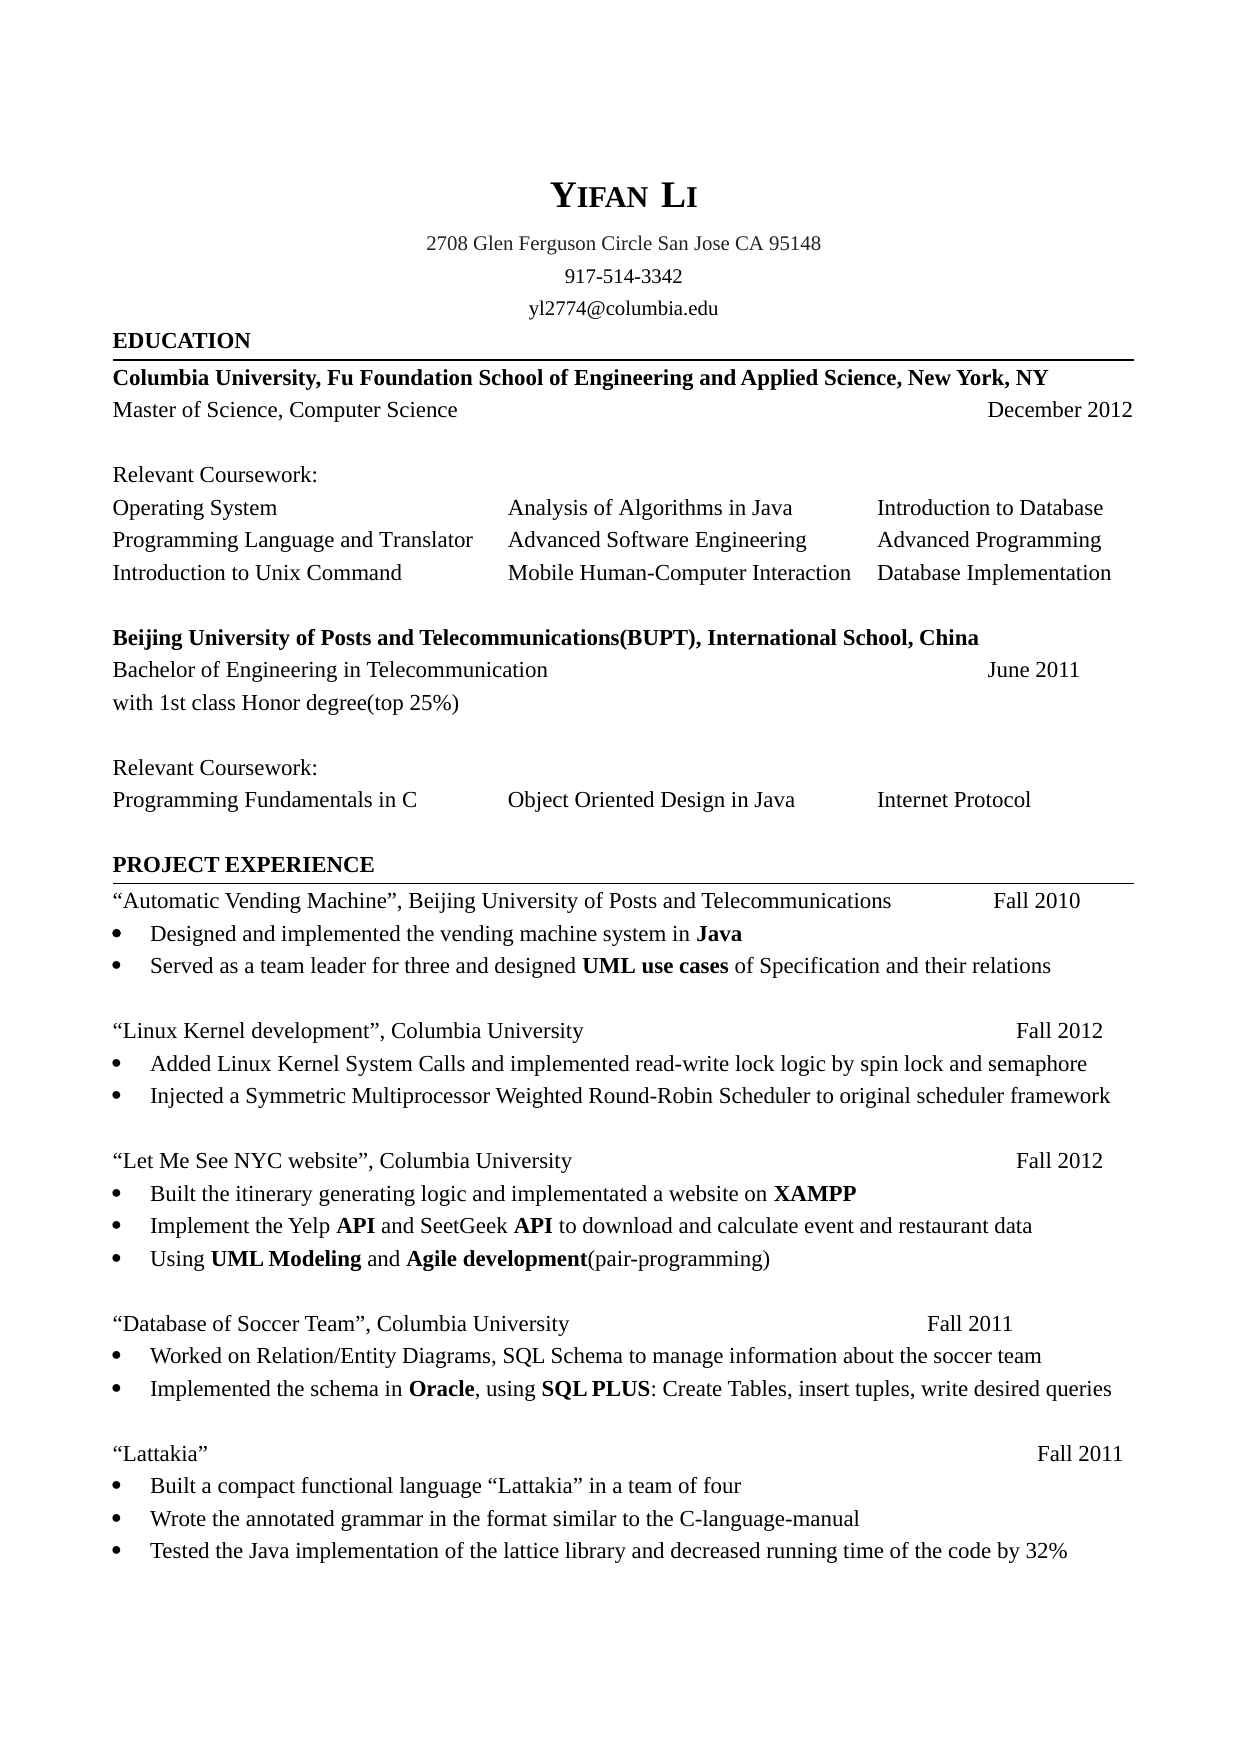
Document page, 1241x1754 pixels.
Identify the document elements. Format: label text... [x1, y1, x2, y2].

table_header Programming Fundamentals in C [101, 783, 496, 816]
list Built a compact functional language “Lattakia” in a team of four [112, 1469, 1134, 1502]
table_cell Programming Language and Translator [101, 523, 496, 556]
text 2708 Glen Ferguson Circle San Jose CA 95148 [112, 227, 1134, 259]
table_header Operating System [101, 491, 496, 523]
table_cell Introduction to Unix Command [101, 556, 496, 588]
text “Let Me See NYC website”, Columbia University Fall 2012 [112, 1144, 1134, 1177]
list Injected a Symmetric Multiprocessor Weighted Round-Robin Scheduler to original scheduler framework [112, 1079, 1134, 1112]
text Bachelor of Engineering in Telecommunication June 2011 [112, 653, 1134, 686]
text yl2774@columbia.edu [112, 292, 1134, 324]
text with 1st class Honor degree(top 25%) [112, 686, 1134, 718]
text Beijing University of Posts and Telecommunications(BUPT), International School, China [112, 621, 1134, 653]
text Columbia University, Fu Foundation School of Engineering and Applied Science, New York, NY [112, 361, 1134, 393]
list Implemented the schema in Oracle, using SQL PLUS: Create Tables, insert tuples, write desired queries [112, 1372, 1134, 1404]
text PROJECT EXPERIENCE [112, 848, 1134, 884]
text Relevant Coursework: [112, 458, 1134, 491]
text EDUCATION [112, 324, 1134, 361]
table_cell Database Implementation [866, 556, 1170, 588]
list Implement the Yelp API and SeetGeek API to download and calculate event and restaurant data [112, 1209, 1134, 1242]
table_header Internet Protocol [866, 783, 1170, 816]
table_header Analysis of Algorithms in Java [496, 491, 866, 523]
list Built the itinerary generating logic and implementated a website on XAMPP [112, 1177, 1134, 1209]
list Using UML Modeling and Agile development(pair-programming) [112, 1242, 1134, 1274]
list Tested the Java implementation of the lattice library and decreased running time of the code by 32% [112, 1534, 1134, 1567]
list Worked on Relation/Entity Diagrams, SQL Schema to manage information about the soccer team [112, 1339, 1134, 1372]
list Added Linux Kernel System Calls and implemented read-write lock logic by spin lock and semaphore [112, 1047, 1134, 1079]
list Wrote the annotated grammar in the format similar to the C-language-manual [112, 1502, 1134, 1534]
table_cell Mobile Human-Computer Interaction [496, 556, 866, 588]
text Relevant Coursework: [112, 751, 1134, 783]
list Designed and implemented the vending machine system in Java [112, 917, 1134, 949]
text Master of Science, Computer Science December 2012 [112, 393, 1134, 426]
text “Database of Soccer Team”, Columbia University Fall 2011 [112, 1307, 1134, 1339]
table_cell Advanced Software Engineering [496, 523, 866, 556]
list Served as a team leader for three and designed UML use cases of Specification and their relations [112, 949, 1134, 982]
table_header Object Oriented Design in Java [496, 783, 866, 816]
text YIFAN LI [112, 162, 1134, 227]
table_header Introduction to Database [866, 491, 1170, 523]
text “Linux Kernel development”, Columbia University Fall 2012 [112, 1014, 1134, 1047]
table_cell Advanced Programming [866, 523, 1170, 556]
text “Lattakia” Fall 2011 [112, 1437, 1134, 1469]
text “Automatic Vending Machine”, Beijing University of Posts and Telecommunications Fall 2010 [112, 884, 1134, 917]
text 917-514-3342 [112, 259, 1134, 292]
